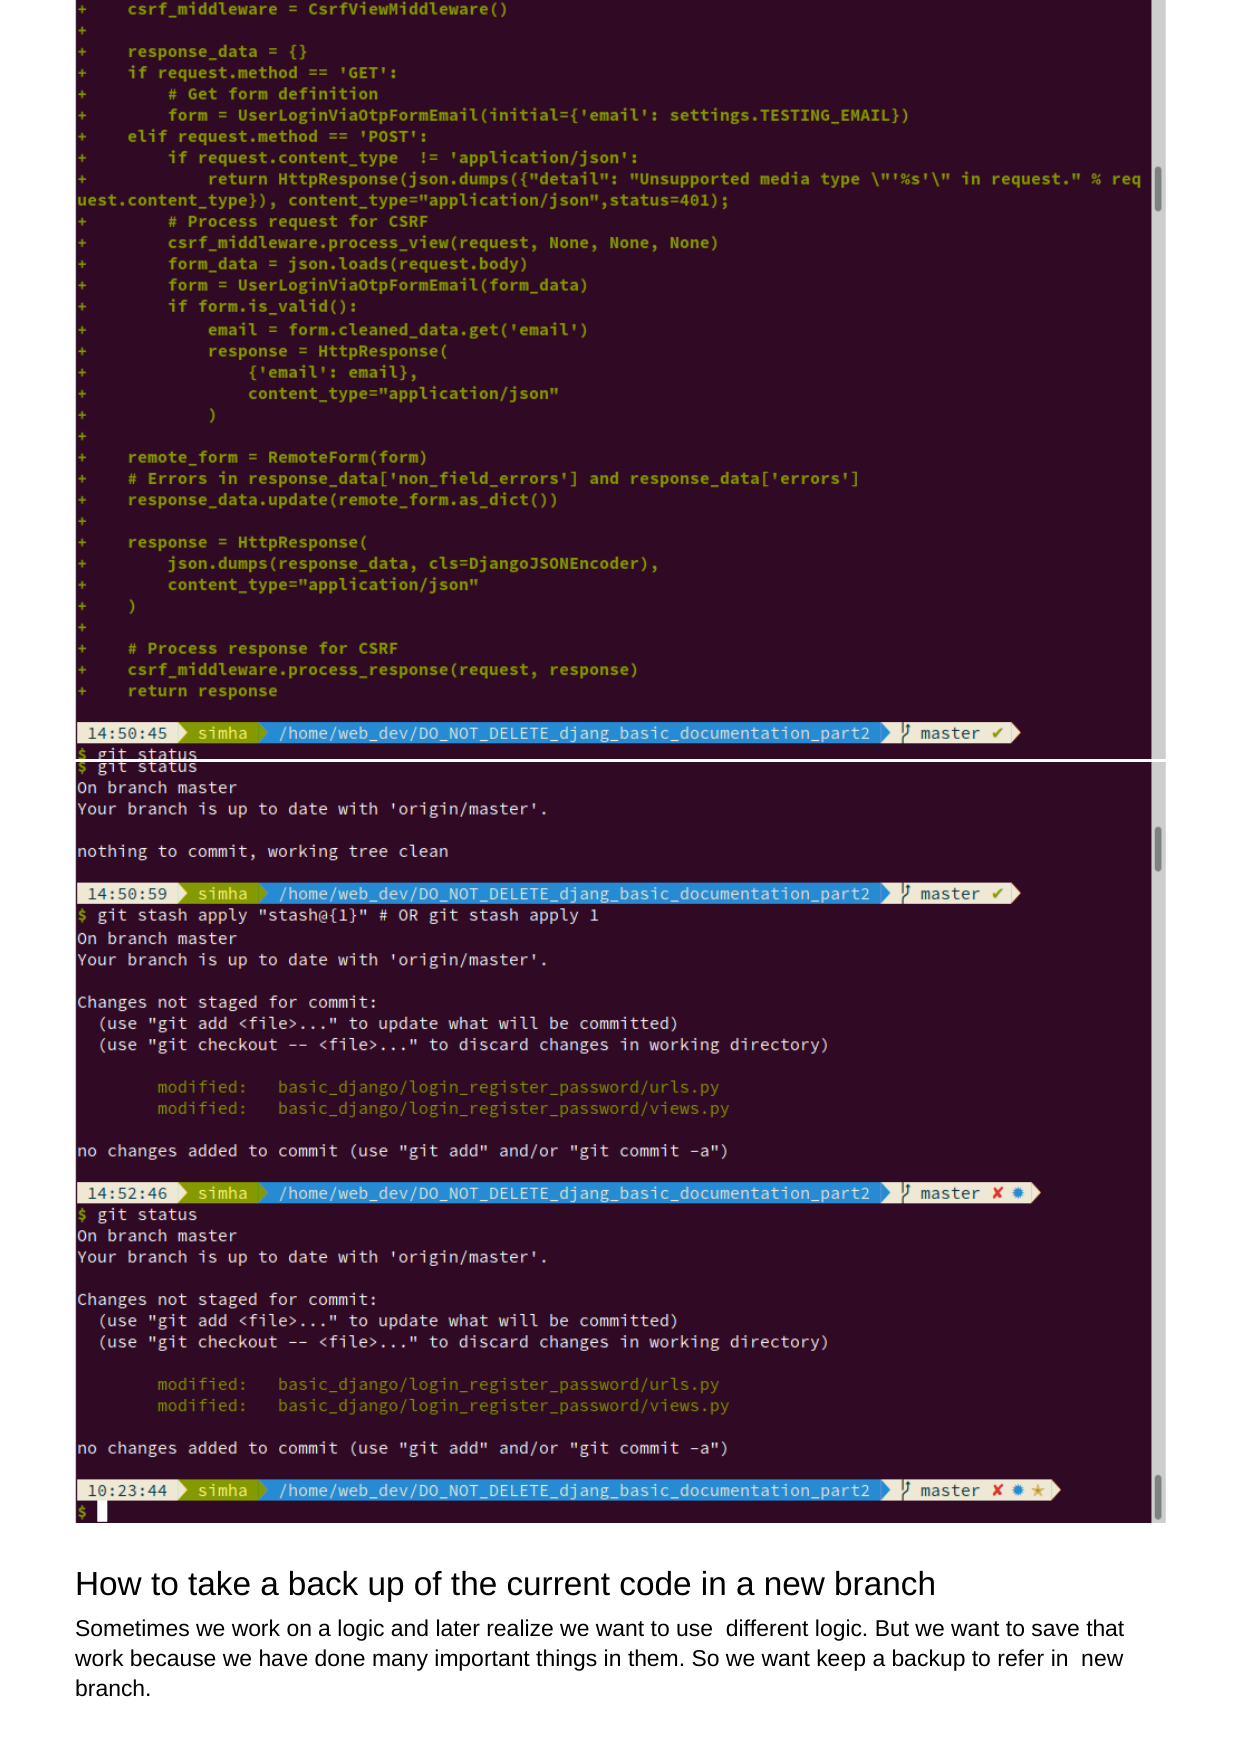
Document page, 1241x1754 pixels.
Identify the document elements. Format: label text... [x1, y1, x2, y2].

picture [75, 762, 1166, 1523]
subtitle How to take a back up of the current code in a new branch [75, 1564, 1165, 1602]
picture [75, 0, 1166, 759]
text Sometimes we work on a logic and later realize we want to use different logic. But we want to save that work because we have done many important things in them. So we want keep a backup to refer in new branch. [75, 1615, 1165, 1702]
